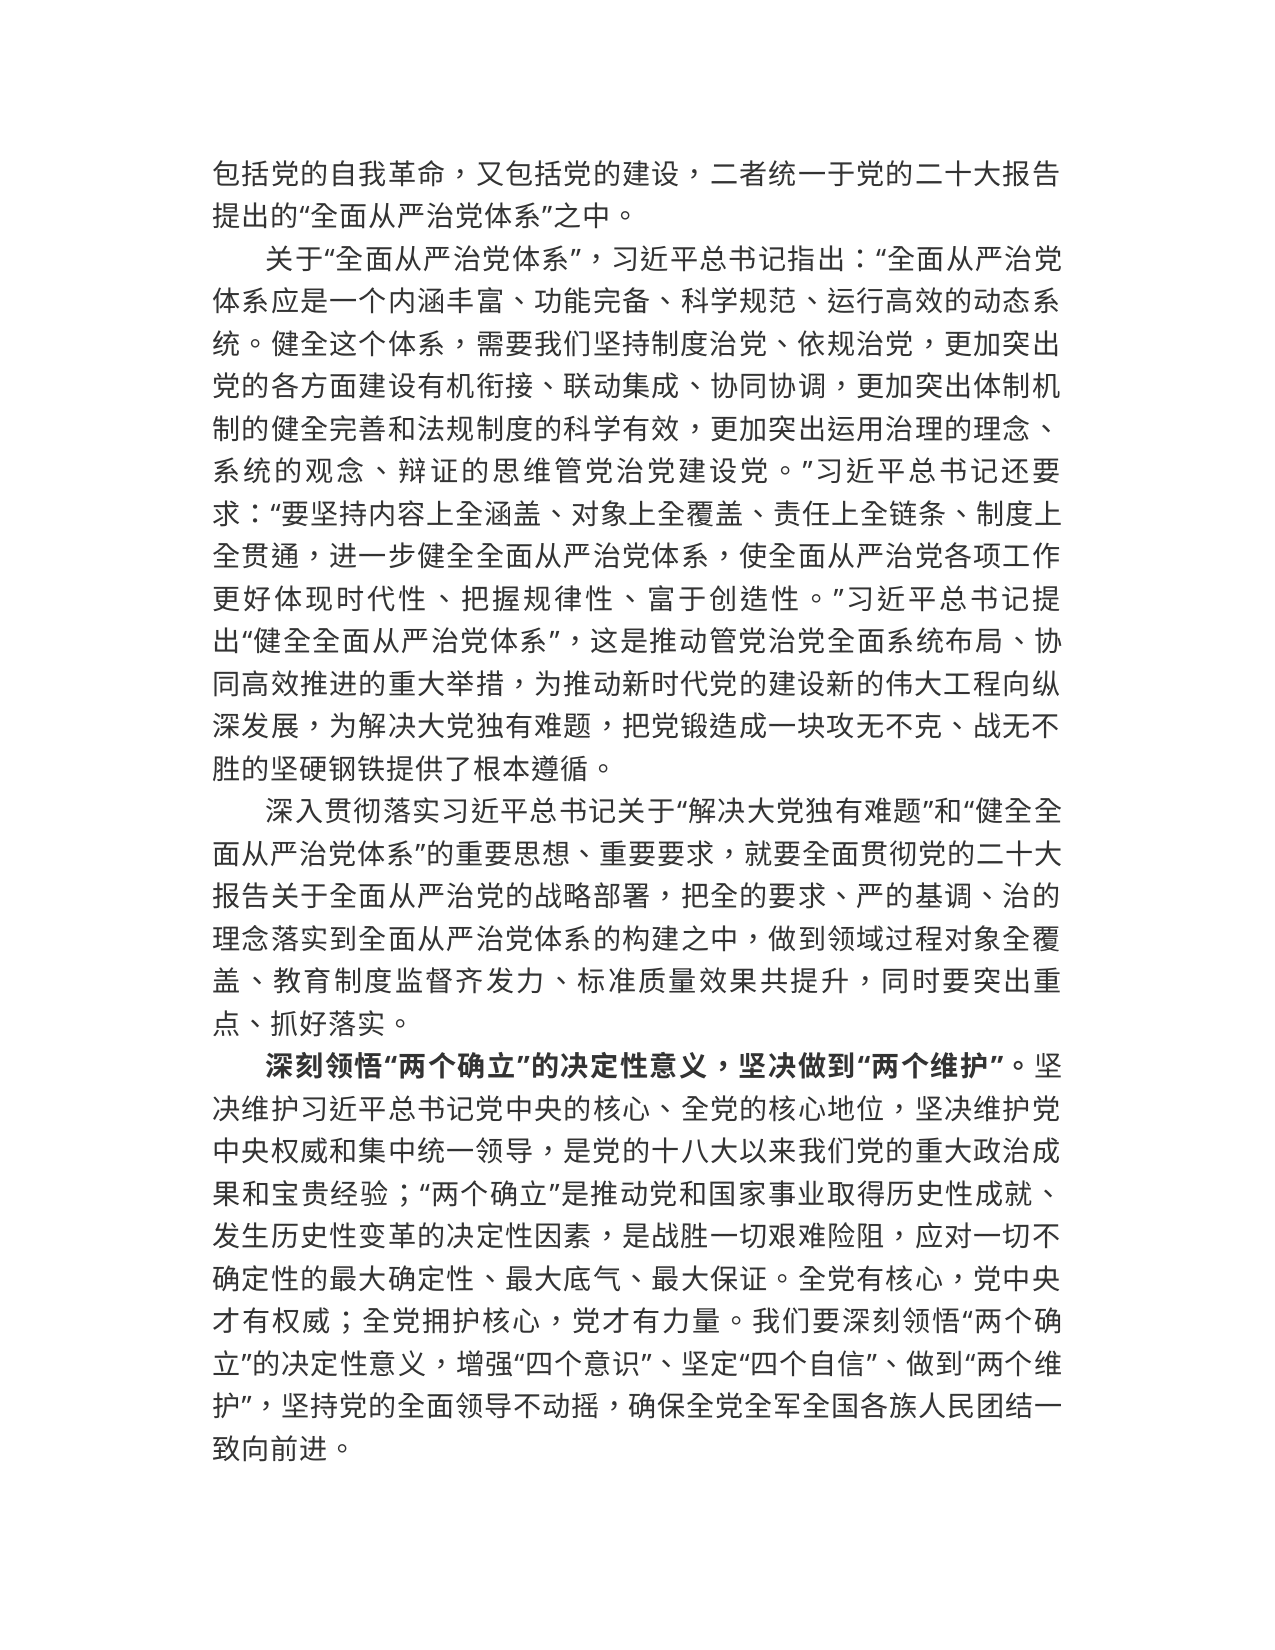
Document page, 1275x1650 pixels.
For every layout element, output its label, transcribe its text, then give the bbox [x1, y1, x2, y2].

text 深刻领悟“两个确立”的决定性意义，坚决做到“两个维护”。坚决维护习近平总书记党中央的核心、全党的核心地位，坚决维护党中央权威和集中统一领导，是党的十八大以来我们党的重大政治成果和宝贵经验；“两个确立”是推动党和国家事业取得历史性成就、发生历史性变革的决定性因素，是战胜一切艰难险阻，应对一切不确定性的最大确定性、最大底气、最大保证。全党有核心，党中央才有权威；全党拥护核心，党才有力量。我们要深刻领悟“两个确立”的决定性意义，增强“四个意识”、坚定“四个自信”、做到“两个维护”，坚持党的全面领导不动摇，确保全党全军全国各族人民团结一致向前进。 [212, 1042, 1062, 1467]
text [212, 150, 1062, 235]
text 关于“全面从严治党体系”，习近平总书记指出：“全面从严治党体系应是一个内涵丰富、功能完备、科学规范、运行高效的动态系统。健全这个体系，需要我们坚持制度治党、依规治党，更加突出党的各方面建设有机衔接、联动集成、协同协调，更加突出体制机制的健全完善和法规制度的科学有效，更加突出运用治理的理念、系统的观念、辩证的思维管党治党建设党。”习近平总书记还要求：“要坚持内容上全涵盖、对象上全覆盖、责任上全链条、制度上全贯通，进一步健全全面从严治党体系，使全面从严治党各项工作更好体现时代性、把握规律性、富于创造性。”习近平总书记提出“健全全面从严治党体系”，这是推动管党治党全面系统布局、协同高效推进的重大举措，为推动新时代党的建设新的伟大工程向纵深发展，为解决大党独有难题，把党锻造成一块攻无不克、战无不胜的坚硬钢铁提供了根本遵循。 [212, 235, 1062, 787]
text 深入贯彻落实习近平总书记关于“解决大党独有难题”和“健全全面从严治党体系”的重要思想、重要要求，就要全面贯彻党的二十大报告关于全面从严治党的战略部署，把全的要求、严的基调、治的理念落实到全面从严治党体系的构建之中，做到领域过程对象全覆盖、教育制度监督齐发力、标准质量效果共提升，同时要突出重点、抓好落实。 [212, 787, 1062, 1042]
